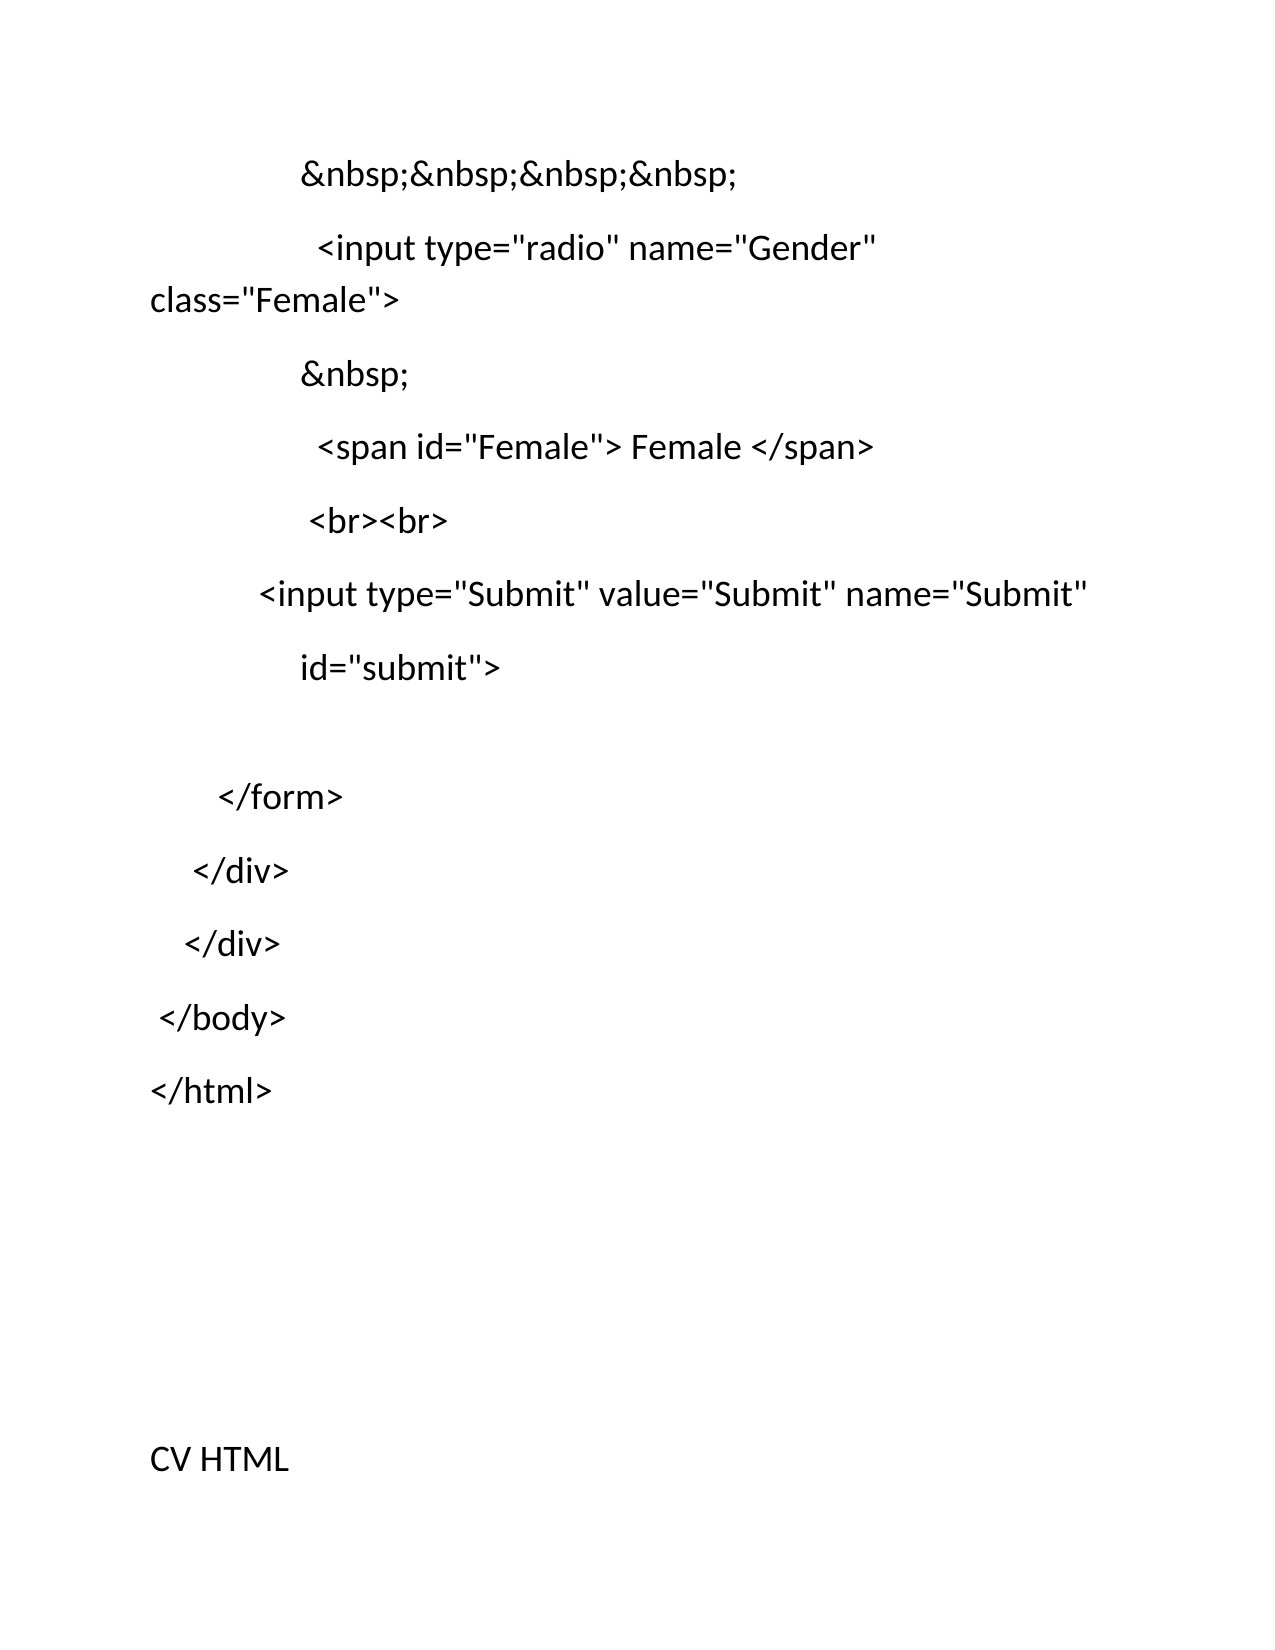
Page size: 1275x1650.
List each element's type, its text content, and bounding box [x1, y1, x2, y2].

text &nbsp;&nbsp;&nbsp;&nbsp; [150, 150, 1125, 196]
text CV HTML [150, 1435, 1125, 1481]
text </div> [150, 847, 1125, 893]
text <input type="radio" name="Gender" class="Female"> [150, 223, 1125, 322]
text <span id="Female"> Female </span> [150, 423, 1125, 469]
text </body> [150, 994, 1125, 1040]
text &nbsp; [150, 350, 1125, 396]
text <br><br> [150, 497, 1125, 543]
text </html> [150, 1067, 1125, 1113]
text </form> [150, 773, 1125, 819]
text id="submit"> [150, 644, 1125, 690]
text <input type="Submit" value="Submit" name="Submit" [150, 570, 1125, 616]
text </div> [150, 920, 1125, 966]
